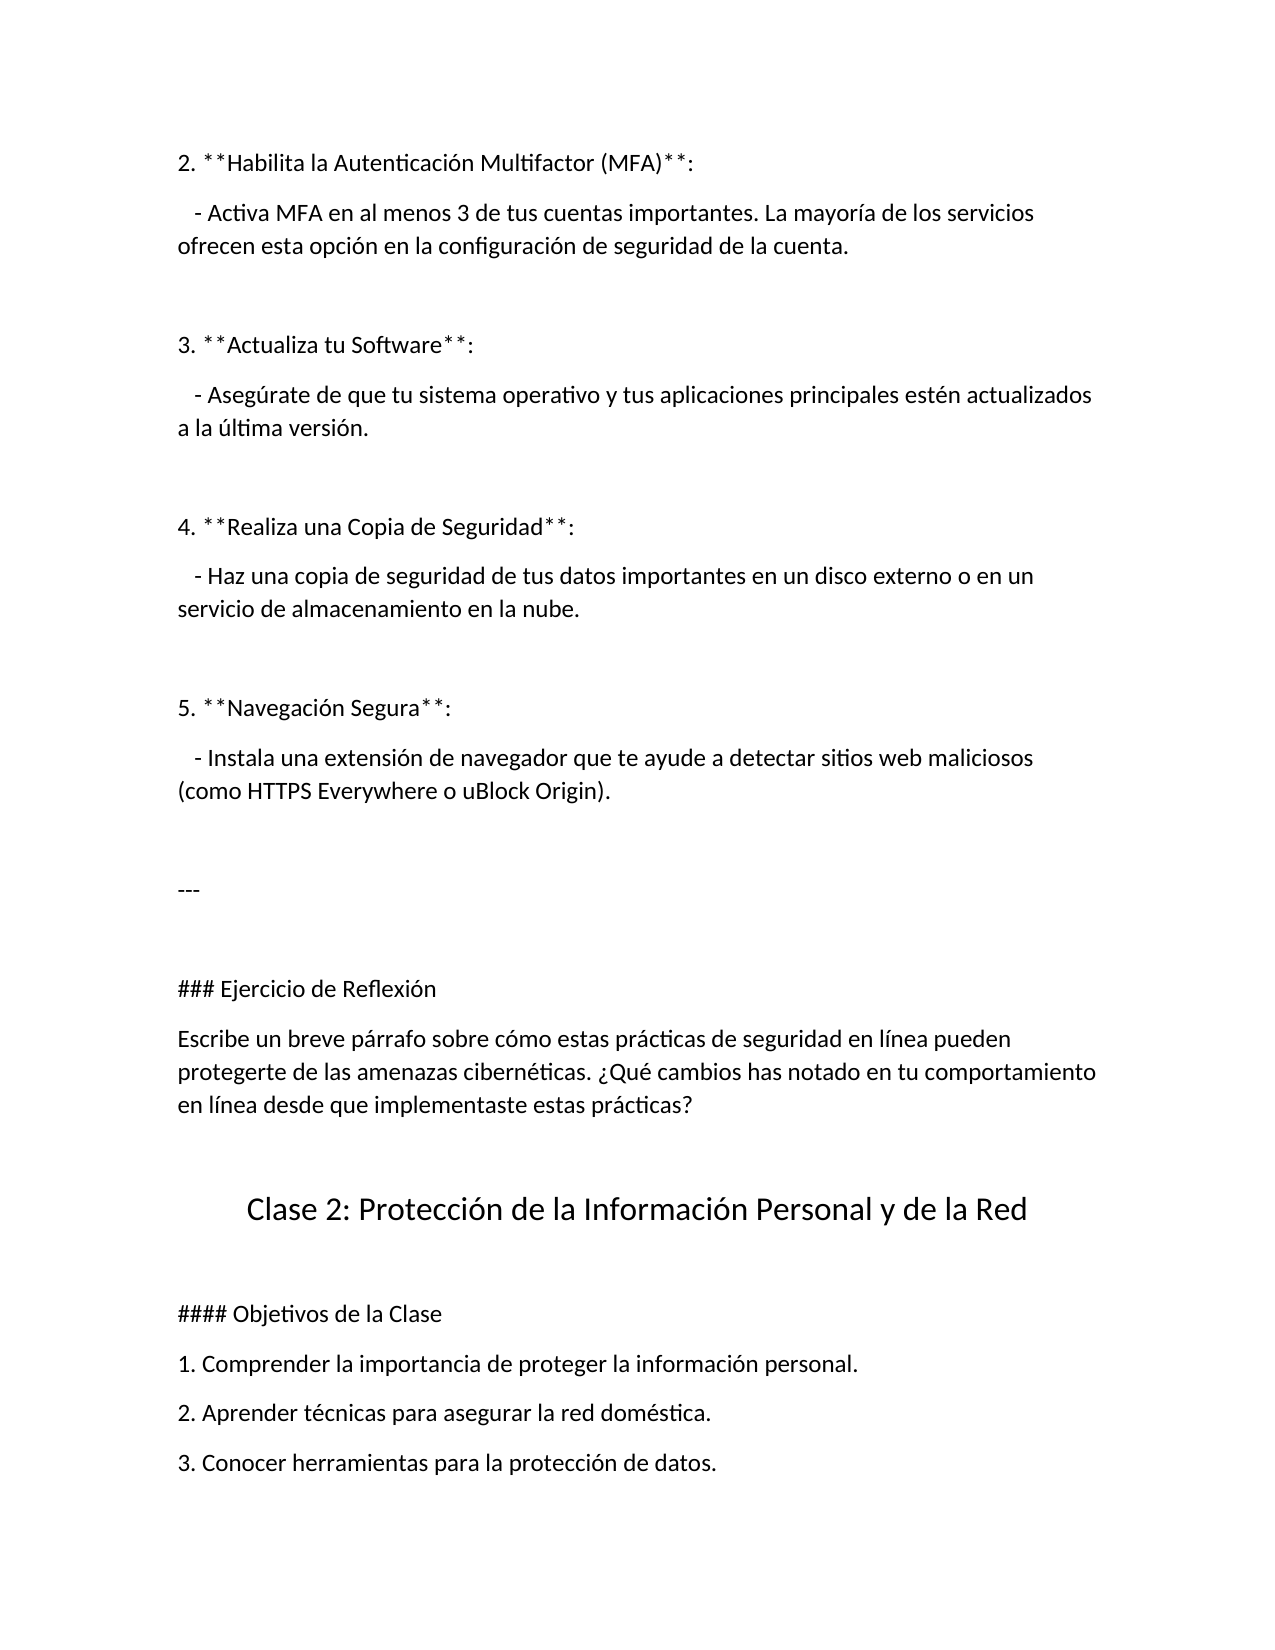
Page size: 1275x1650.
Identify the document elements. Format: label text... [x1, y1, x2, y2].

text 3. Conocer herramientas para la protección de datos. [177, 1447, 1098, 1477]
text - Asegúrate de que tu sistema operativo y tus aplicaciones principales estén actualizados a la última versión. [177, 379, 1098, 442]
text ### Ejercicio de Reflexión [177, 973, 1098, 1004]
text - Instala una extensión de navegador que te ayude a detectar sitios web maliciosos (como HTTPS Everywhere o uBlock Origin). [177, 742, 1098, 806]
text 5. **Navegación Segura**: [177, 693, 1098, 723]
text #### Objetivos de la Clase [177, 1298, 1098, 1329]
text 1. Comprender la importancia de proteger la información personal. [177, 1348, 1098, 1378]
text 2. **Habilita la Autenticación Multifactor (MFA)**: [177, 148, 1098, 178]
text 4. **Realiza una Copia de Seguridad**: [177, 511, 1098, 541]
text Clase 2: Protección de la Información Personal y de la Red [177, 1188, 1098, 1229]
text --- [177, 874, 1098, 905]
text 2. Aprender técnicas para asegurar la red doméstica. [177, 1397, 1098, 1428]
text - Activa MFA en al menos 3 de tus cuentas importantes. La mayoría de los servicios ofrecen esta opción en la configuración de seguridad de la cuenta. [177, 197, 1098, 261]
text Escribe un breve párrafo sobre cómo estas prácticas de seguridad en línea pueden protegerte de las amenazas cibernéticas. ¿Qué cambios has notado en tu comportamiento en línea desde que implementaste estas prácticas? [177, 1023, 1098, 1119]
text - Haz una copia de seguridad de tus datos importantes en un disco externo o en un servicio de almacenamiento en la nube. [177, 561, 1098, 624]
text 3. **Actualiza tu Software**: [177, 329, 1098, 360]
